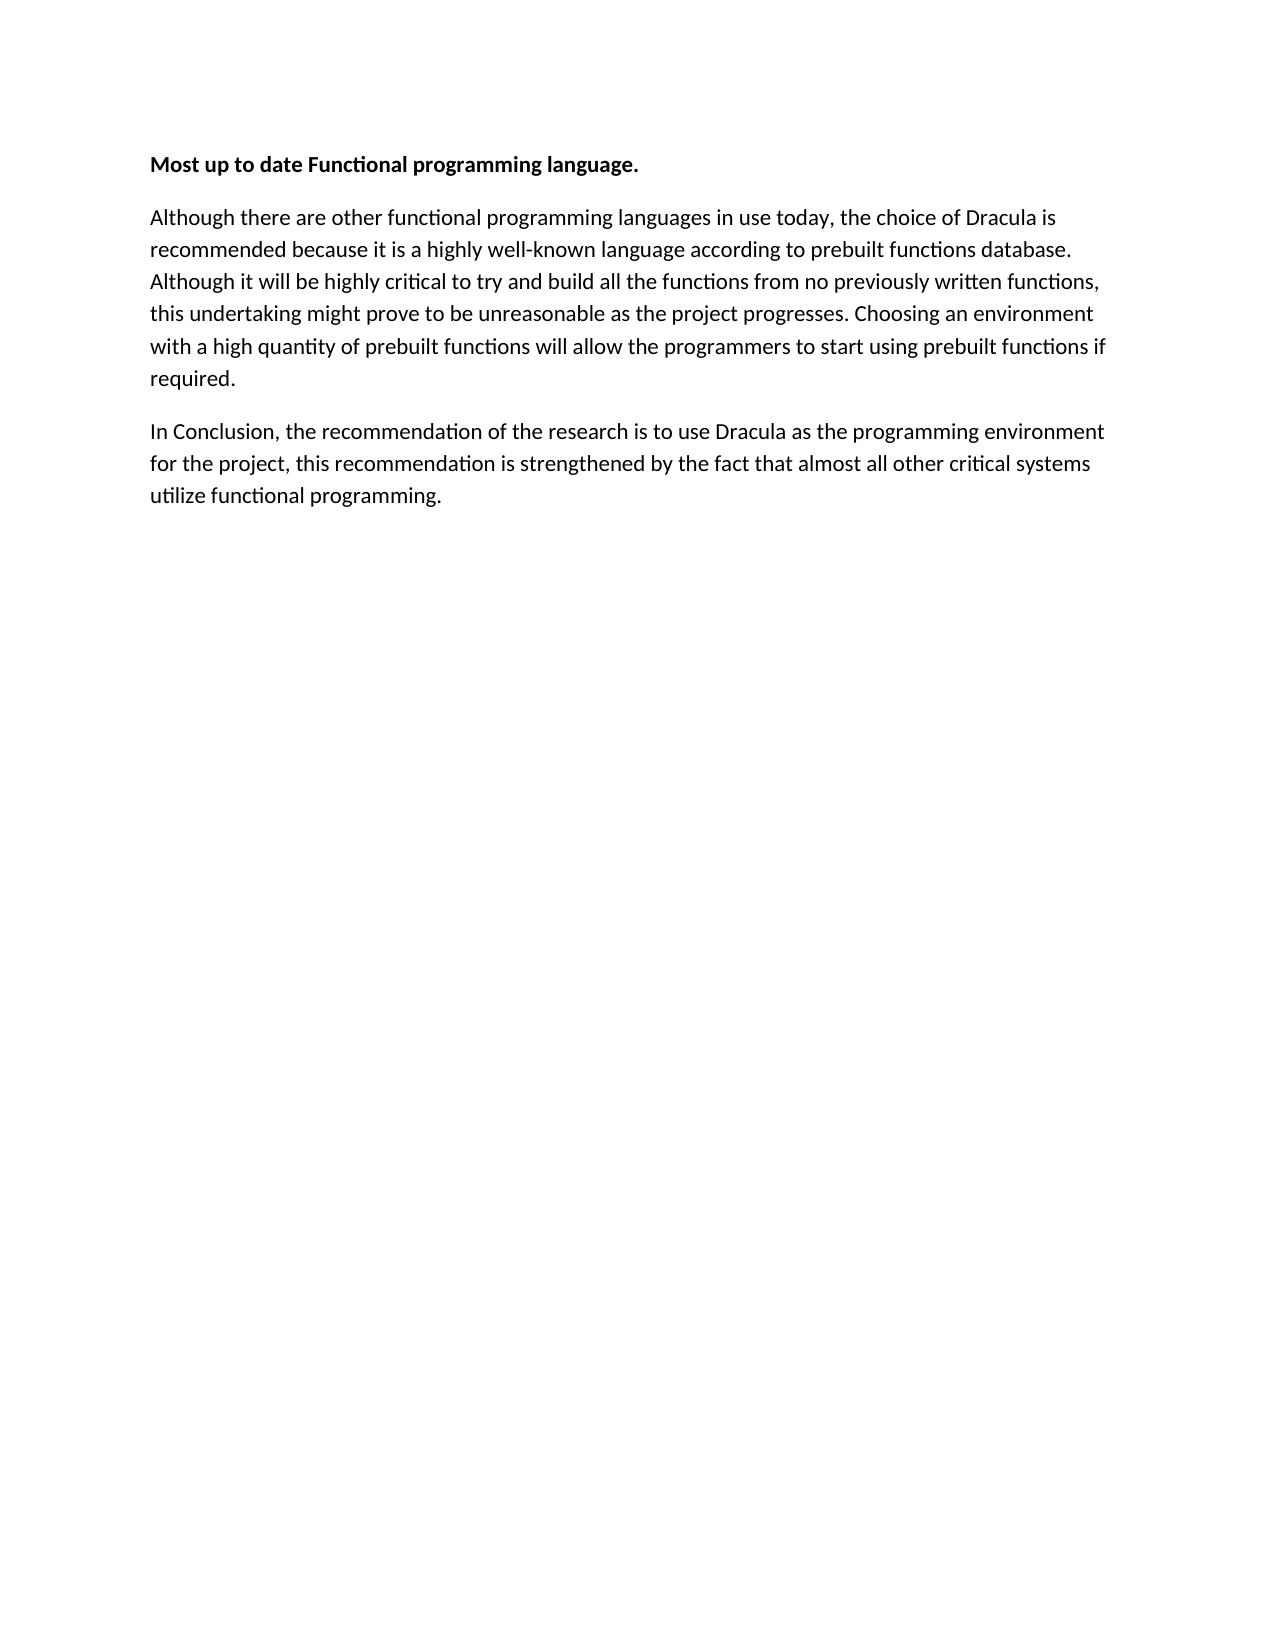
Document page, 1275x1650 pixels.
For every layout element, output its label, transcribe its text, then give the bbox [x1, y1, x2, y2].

text Most up to date Functional programming language. [150, 150, 1125, 178]
text Although there are other functional programming languages in use today, the choice of Dracula is recommended because it is a highly well-known language according to prebuilt functions database. Although it will be highly critical to try and build all the functions from no previously written functions, this undertaking might prove to be unreasonable as the project progresses. Choosing an environment with a high quantity of prebuilt functions will allow the programmers to start using prebuilt functions if required. [150, 203, 1125, 392]
text In Conclusion, the recommendation of the research is to use Dracula as the programming environment for the project, this recommendation is strengthened by the fact that almost all other critical systems utilize functional programming. [150, 417, 1125, 509]
